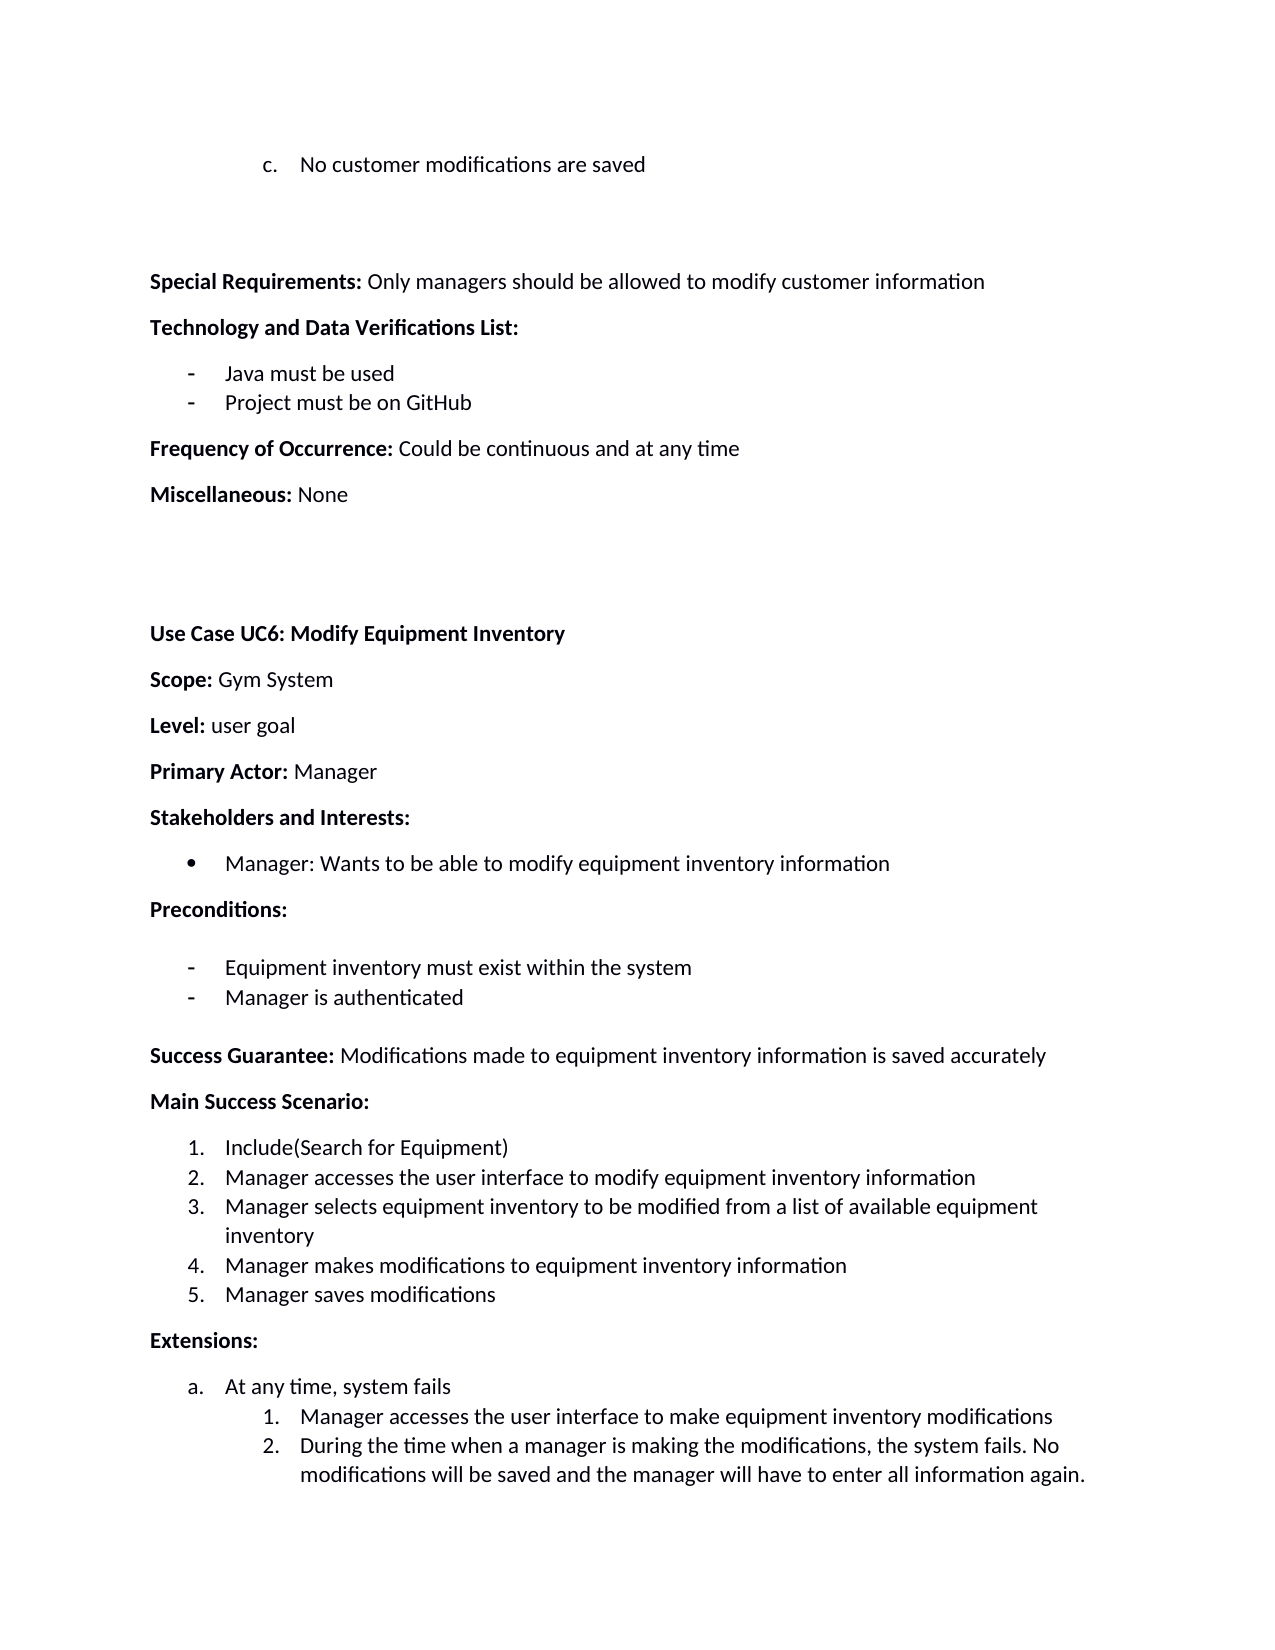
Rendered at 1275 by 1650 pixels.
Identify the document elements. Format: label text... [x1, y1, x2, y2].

list Java must be used [187, 359, 1125, 387]
list Manager selects equipment inventory to be modified from a list of available equipment inventory [187, 1192, 1125, 1250]
list Equipment inventory must exist within the system [187, 953, 1125, 982]
text Extensions: [150, 1326, 1125, 1354]
text Miscellaneous: None [150, 481, 1125, 509]
text Special Requirements: Only managers should be allowed to modify customer information [150, 267, 1125, 295]
list Manager is authenticated [187, 983, 1125, 1011]
text Stakeholders and Interests: [150, 803, 1125, 831]
text Success Guarantee: Modifications made to equipment inventory information is saved accurately [150, 1041, 1125, 1069]
text Technology and Data Verifications List: [150, 313, 1125, 341]
list Manager accesses the user interface to modify equipment inventory information [187, 1163, 1125, 1191]
list Manager accesses the user interface to make equipment inventory modifications [262, 1402, 1125, 1430]
list Include(Search for Equipment) [187, 1133, 1125, 1162]
text Primary Actor: Manager [150, 757, 1125, 785]
text Main Success Scenario: [150, 1087, 1125, 1116]
list No customer modifications are saved [262, 150, 1125, 178]
text Frequency of Occurrence: Could be continuous and at any time [150, 434, 1125, 463]
text Preconditions: [150, 895, 1125, 923]
list Manager: Wants to be able to modify equipment inventory information [187, 849, 1125, 877]
list Project must be on GitHub [187, 388, 1125, 417]
text Use Case UC6: Modify Equipment Inventory [150, 619, 1125, 647]
text Scope: Gym System [150, 665, 1125, 693]
list Manager makes modifications to equipment inventory information [187, 1251, 1125, 1279]
text Level: user goal [150, 711, 1125, 739]
list Manager saves modifications [187, 1280, 1125, 1308]
list At any time, system fails [187, 1372, 1125, 1401]
